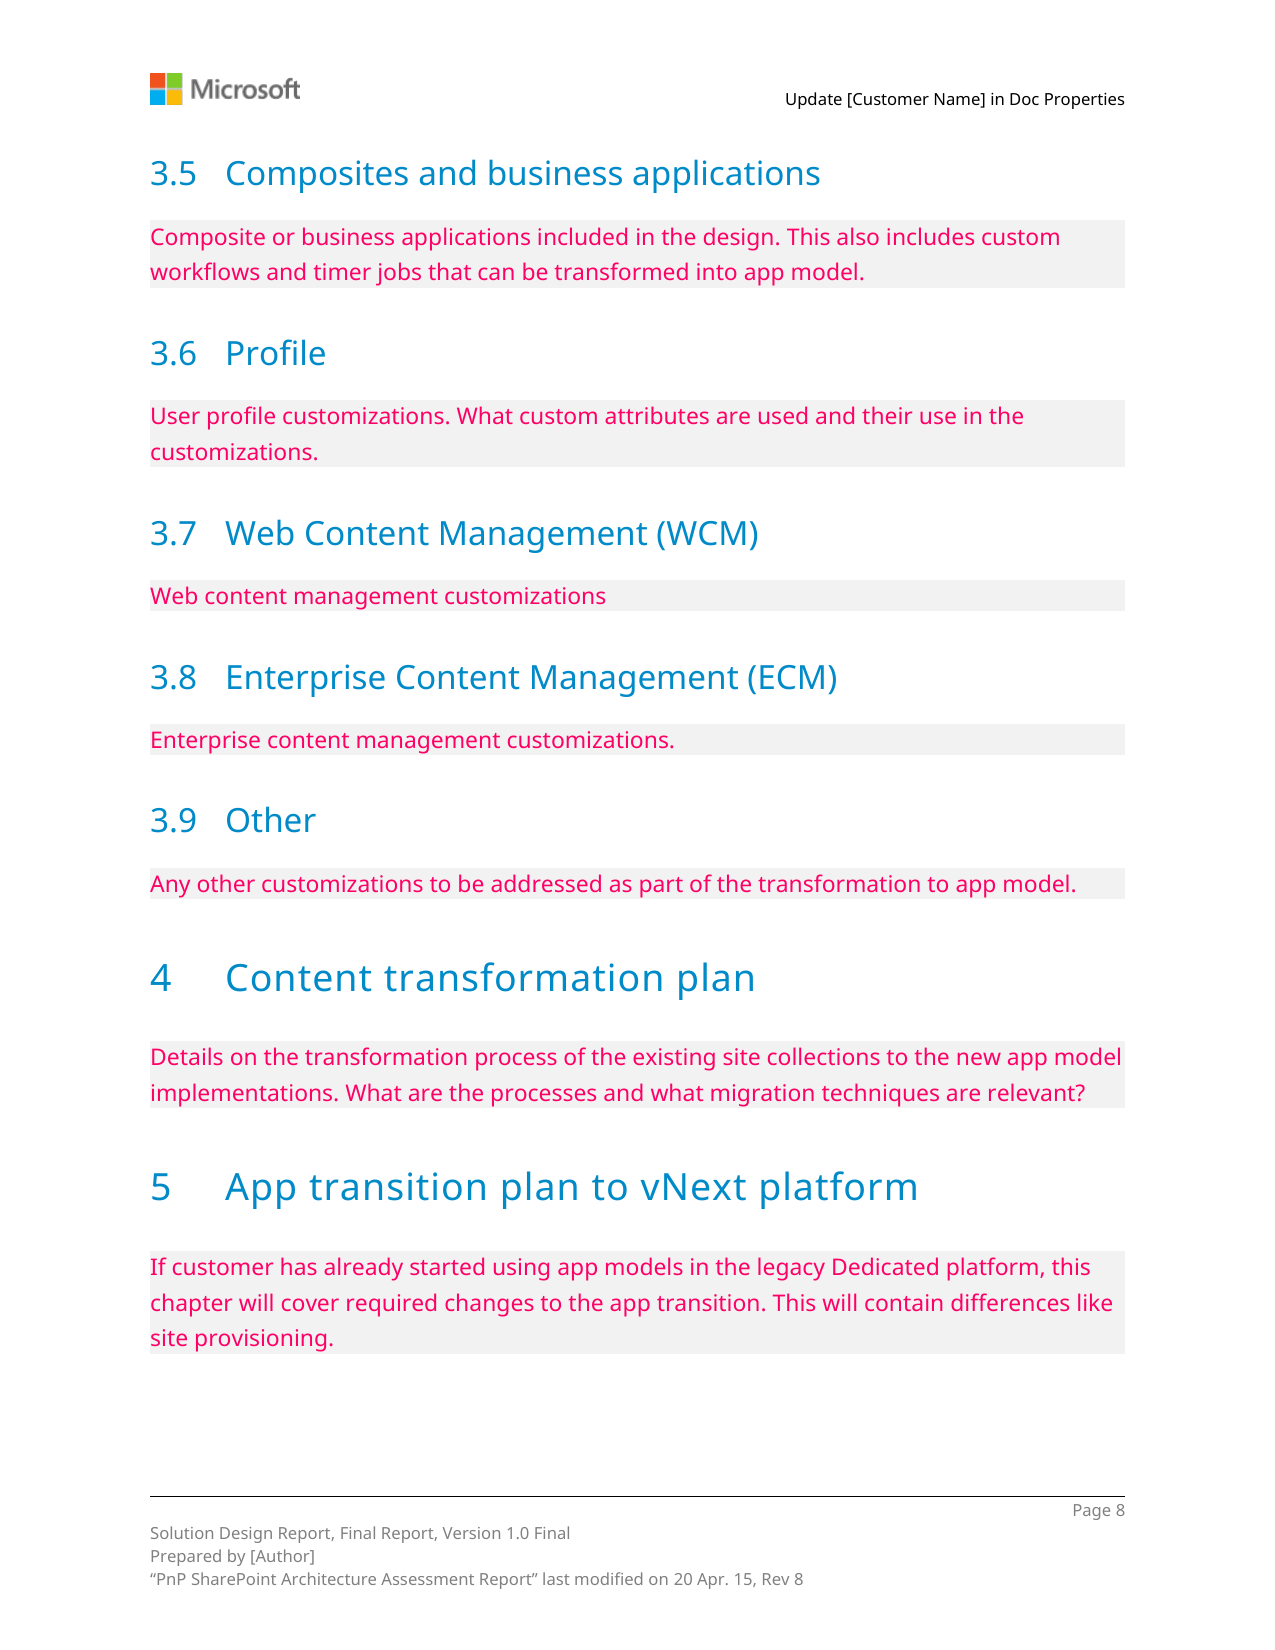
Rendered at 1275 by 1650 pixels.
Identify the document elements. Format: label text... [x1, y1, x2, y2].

subtitle Content transformation plan [150, 941, 1125, 1004]
subtitle App transition plan to vNext platform [150, 1151, 1125, 1213]
text Any other customizations to be addressed as part of the transformation to app model. [150, 868, 1125, 899]
subtitle Profile [150, 330, 1125, 375]
text Details on the transformation process of the existing site collections to the new app model implementations. What are the processes and what migration techniques are relevant? [150, 1041, 1125, 1108]
subtitle Web Content Management (WCM) [150, 509, 1125, 555]
subtitle Enterprise Content Management (ECM) [150, 653, 1125, 699]
subtitle Other [150, 797, 1125, 843]
picture [150, 73, 300, 106]
text User profile customizations. What custom attributes are used and their use in the customizations. [150, 400, 1125, 467]
subtitle Composites and business applications [150, 150, 1125, 195]
text Enterprise content management customizations. [150, 724, 1125, 755]
text Web content management customizations [150, 580, 1125, 611]
text Composite or business applications included in the design. This also includes custom workflows and timer jobs that can be transformed into app model. [150, 220, 1125, 288]
text If customer has already started using app models in the legacy Dedicated platform, this chapter will cover required changes to the app transition. This will contain differences like site provisioning. [150, 1251, 1125, 1354]
